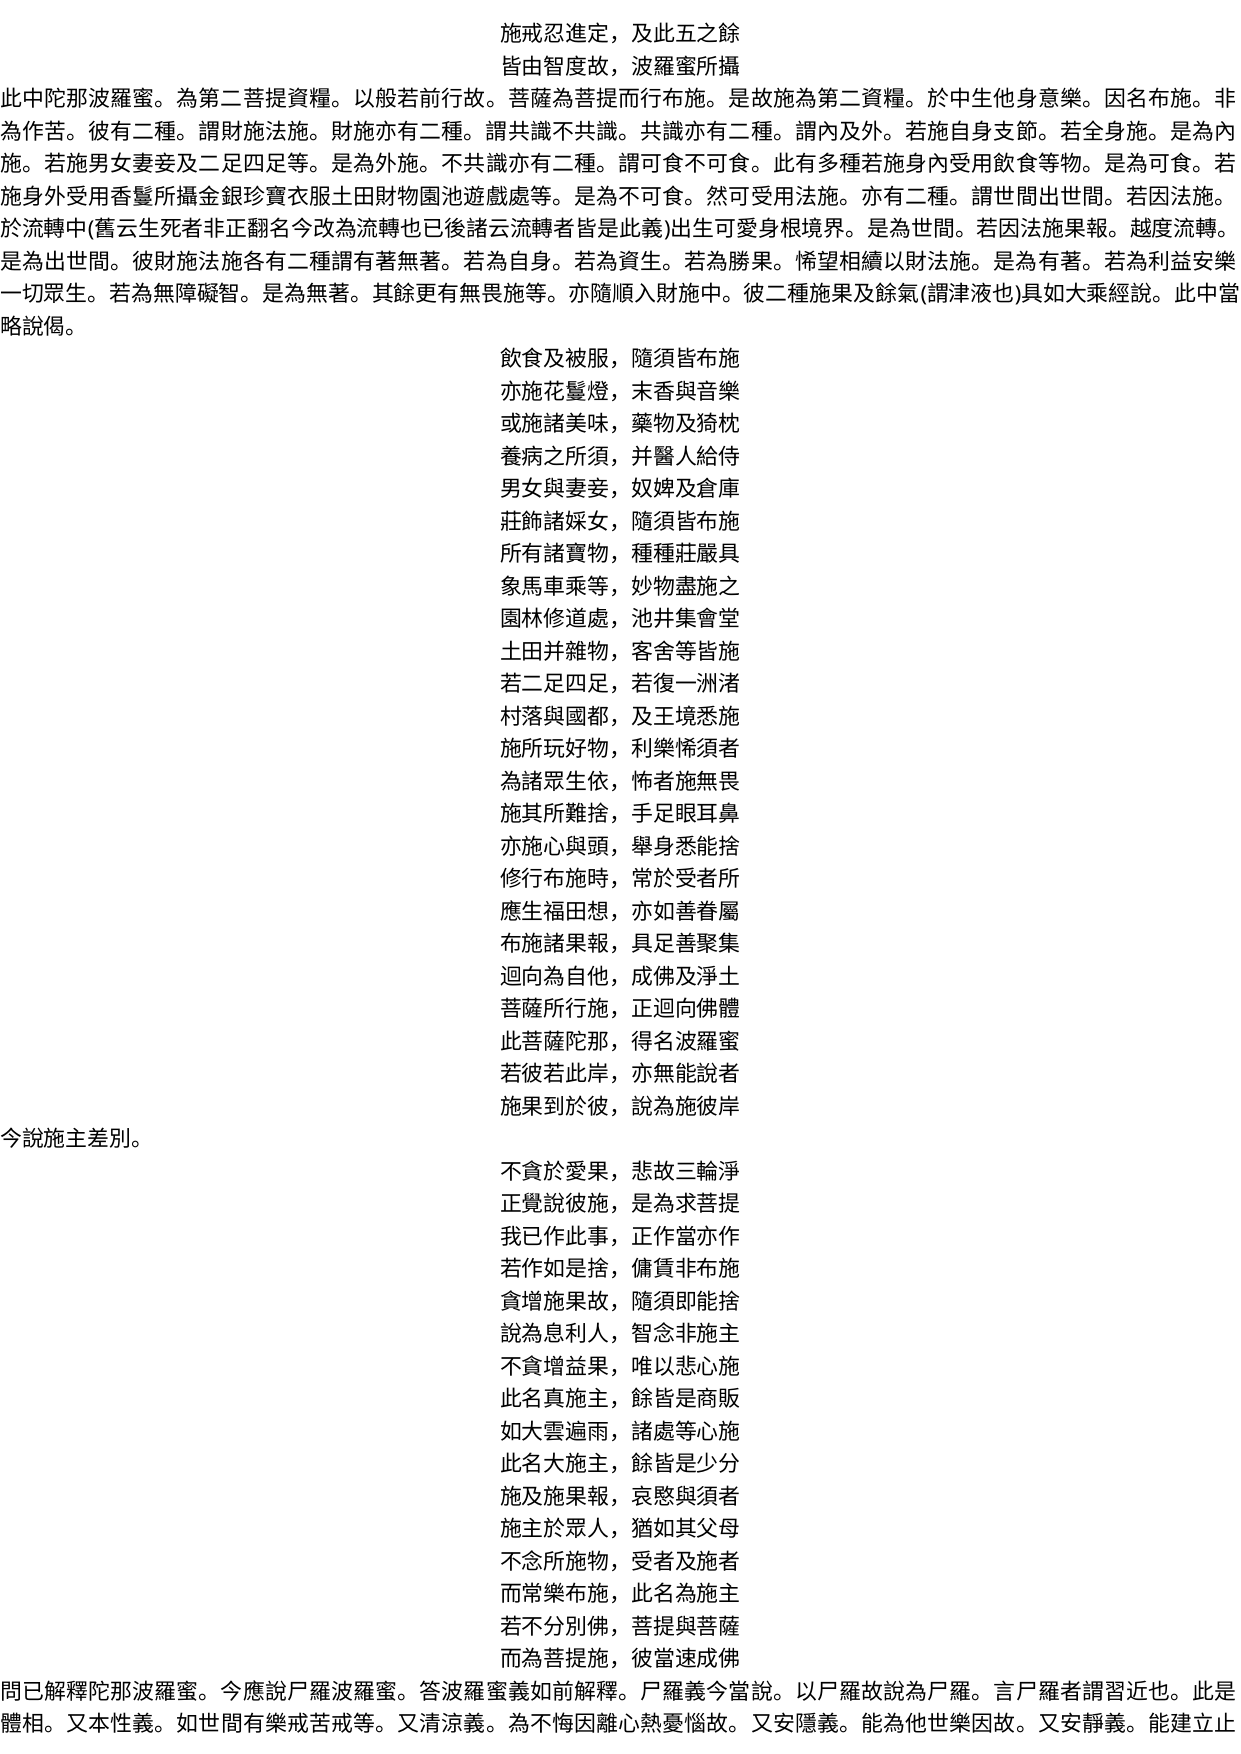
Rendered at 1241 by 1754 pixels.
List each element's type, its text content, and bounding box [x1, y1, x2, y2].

text 菩薩所行施，正迴向佛體 [0, 991, 1240, 1023]
text 若彼若此岸，亦無能說者 [0, 1056, 1240, 1088]
text 說為息利人，智念非施主 [0, 1316, 1240, 1348]
text 男女與妻妾，奴婢及倉庫 [0, 471, 1240, 503]
text 所有諸寶物，種種莊嚴具 [0, 536, 1240, 568]
text 修行布施時，常於受者所 [0, 861, 1240, 893]
text 應生福田想，亦如善眷屬 [0, 893, 1240, 926]
text 施其所難捨，手足眼耳鼻 [0, 796, 1240, 828]
text 若不分別佛，菩提與菩薩 [0, 1608, 1240, 1641]
text 而為菩提施，彼當速成佛 [0, 1641, 1240, 1673]
text 今說施主差別。 [0, 1121, 1240, 1153]
text 為諸眾生依，怖者施無畏 [0, 763, 1240, 796]
text 亦施花鬘燈，末香與音樂 [0, 373, 1240, 406]
text 如大雲遍雨，諸處等心施 [0, 1413, 1240, 1446]
text 亦施心與頭，舉身悉能捨 [0, 828, 1240, 861]
text 迴向為自他，成佛及淨土 [0, 958, 1240, 991]
text 不貪增益果，唯以悲心施 [0, 1348, 1240, 1381]
text 若二足四足，若復一洲渚 [0, 666, 1240, 698]
text 此菩薩陀那，得名波羅蜜 [0, 1023, 1240, 1056]
text 此名真施主，餘皆是商販 [0, 1381, 1240, 1413]
text 園林修道處，池井集會堂 [0, 601, 1240, 633]
text 飲食及被服，隨須皆布施 [0, 341, 1240, 373]
text 布施諸果報，具足善聚集 [0, 926, 1240, 958]
text 皆由智度故，波羅蜜所攝 [0, 48, 1240, 81]
text 象馬車乘等，妙物盡施之 [0, 568, 1240, 601]
text 施果到於彼，說為施彼岸 [0, 1088, 1240, 1121]
text 養病之所須，并醫人給侍 [0, 438, 1240, 471]
text 施所玩好物，利樂悕須者 [0, 731, 1240, 763]
text 莊飾諸婇女，隨須皆布施 [0, 503, 1240, 536]
text 若作如是捨，傭賃非布施 [0, 1251, 1240, 1283]
text 施及施果報，哀愍與須者 [0, 1478, 1240, 1511]
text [0, 1673, 1240, 1738]
text 村落與國都，及王境悉施 [0, 698, 1240, 731]
text 我已作此事，正作當亦作 [0, 1218, 1240, 1251]
text 而常樂布施，此名為施主 [0, 1576, 1240, 1608]
text 此名大施主，餘皆是少分 [0, 1446, 1240, 1478]
text 土田并雜物，客舍等皆施 [0, 633, 1240, 666]
text 或施諸美味，藥物及猗枕 [0, 406, 1240, 438]
text 施主於眾人，猶如其父母 [0, 1511, 1240, 1543]
text 貪增施果故，隨須即能捨 [0, 1283, 1240, 1316]
text 不貪於愛果，悲故三輪淨 [0, 1153, 1240, 1186]
text 正覺說彼施，是為求菩提 [0, 1186, 1240, 1218]
text 此中陀那波羅蜜。為第二菩提資糧。以般若前行故。菩薩為菩提而行布施。是故施為第二資糧。於中生他身意樂。因名布施。非為作苦。彼有二種。謂財施法施。財施亦有二種。謂共識不共識。共識亦有二種。謂內及外。若施自身支節。若全身施。是為內施。若施男女妻妾及二足四足等。是為外施。不共識亦有二種。謂可食不可食。此有多種若施身內受用飲食等物。是為可食。若施身外受用香鬘所攝金銀珍寶衣服土田財物園池遊戲處等。是為不可食。然可受用法施。亦有二種。謂世間出世間。若因法施。於流轉中(舊云生死者非正翻名今改為流轉也已後諸云流轉者皆是此義)出生可愛身根境界。是為世間。若因法施果報。越度流轉。是為出世間。彼財施法施各有二種謂有著無著。若為自身。若為資生。若為勝果。悕望相續以財法施。是為有著。若為利益安樂一切眾生。若為無障礙智。是為無著。其餘更有無畏施等。亦隨順入財施中。彼二種施果及餘氣(謂津液也)具如大乘經說。此中當略說偈。 [0, 81, 1240, 341]
text 不念所施物，受者及施者 [0, 1543, 1240, 1576]
text 施戒忍進定，及此五之餘 [0, 16, 1240, 48]
